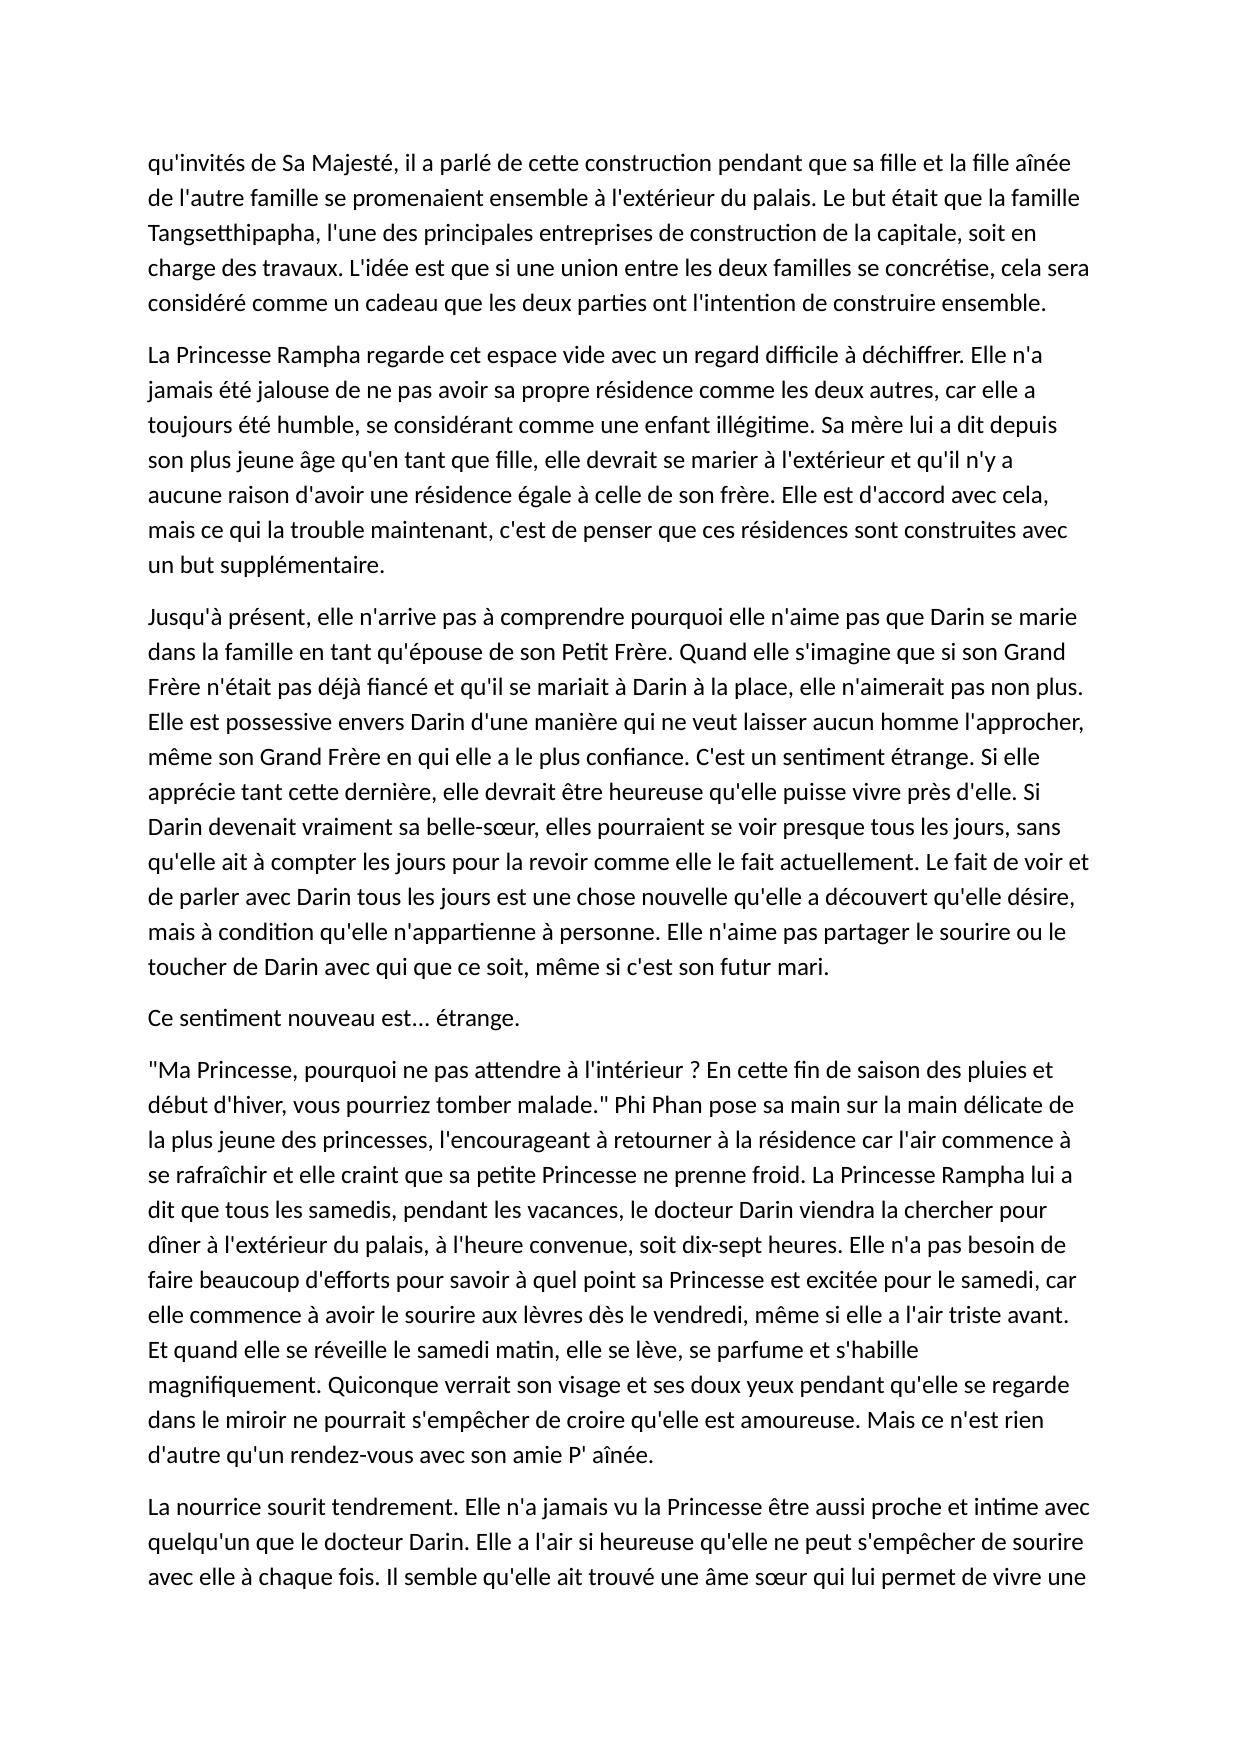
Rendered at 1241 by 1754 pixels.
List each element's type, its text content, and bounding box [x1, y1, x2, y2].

text Ce sentiment nouveau est... étrange. [148, 1003, 1093, 1033]
text "Ma Princesse, pourquoi ne pas attendre à l'intérieur ? En cette fin de saison des pluies et début d'hiver, vous pourriez tomber malade." Phi Phan pose sa main sur la main délicate de la plus jeune des princesses, l'encourageant à retourner à la résidence car l'air commence à se rafraîchir et elle craint que sa petite Princesse ne prenne froid. La Princesse Rampha lui a dit que tous les samedis, pendant les vacances, le docteur Darin viendra la chercher pour dîner à l'extérieur du palais, à l'heure convenue, soit dix-sept heures. Elle n'a pas besoin de faire beaucoup d'efforts pour savoir à quel point sa Princesse est excitée pour le samedi, car elle commence à avoir le sourire aux lèvres dès le vendredi, même si elle a l'air triste avant. Et quand elle se réveille le samedi matin, elle se lève, se parfume et s'habille magnifiquement. Quiconque verrait son visage et ses doux yeux pendant qu'elle se regarde dans le miroir ne pourrait s'empêcher de croire qu'elle est amoureuse. Mais ce n'est rien d'autre qu'un rendez-vous avec son amie P' aînée. [148, 1054, 1093, 1470]
text Jusqu'à présent, elle n'arrive pas à comprendre pourquoi elle n'aime pas que Darin se marie dans la famille en tant qu'épouse de son Petit Frère. Quand elle s'imagine que si son Grand Frère n'était pas déjà fiancé et qu'il se mariait à Darin à la place, elle n'aimerait pas non plus. Elle est possessive envers Darin d'une manière qui ne veut laisser aucun homme l'approcher, même son Grand Frère en qui elle a le plus confiance. C'est un sentiment étrange. Si elle apprécie tant cette dernière, elle devrait être heureuse qu'elle puisse vivre près d'elle. Si Darin devenait vraiment sa belle-sœur, elles pourraient se voir presque tous les jours, sans qu'elle ait à compter les jours pour la revoir comme elle le fait actuellement. Le fait de voir et de parler avec Darin tous les jours est une chose nouvelle qu'elle a découvert qu'elle désire, mais à condition qu'elle n'appartienne à personne. Elle n'aime pas partager le sourire ou le toucher de Darin avec qui que ce soit, même si c'est son futur mari. [148, 601, 1093, 981]
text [148, 1491, 1093, 1591]
text La Princesse Rampha regarde cet espace vide avec un regard difficile à déchiffrer. Elle n'a jamais été jalouse de ne pas avoir sa propre résidence comme les deux autres, car elle a toujours été humble, se considérant comme une enfant illégitime. Sa mère lui a dit depuis son plus jeune âge qu'en tant que fille, elle devrait se marier à l'extérieur et qu'il n'y a aucune raison d'avoir une résidence égale à celle de son frère. Elle est d'accord avec cela, mais ce qui la trouble maintenant, c'est de penser que ces résidences sont construites avec un but supplémentaire. [148, 339, 1093, 580]
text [148, 148, 1093, 318]
